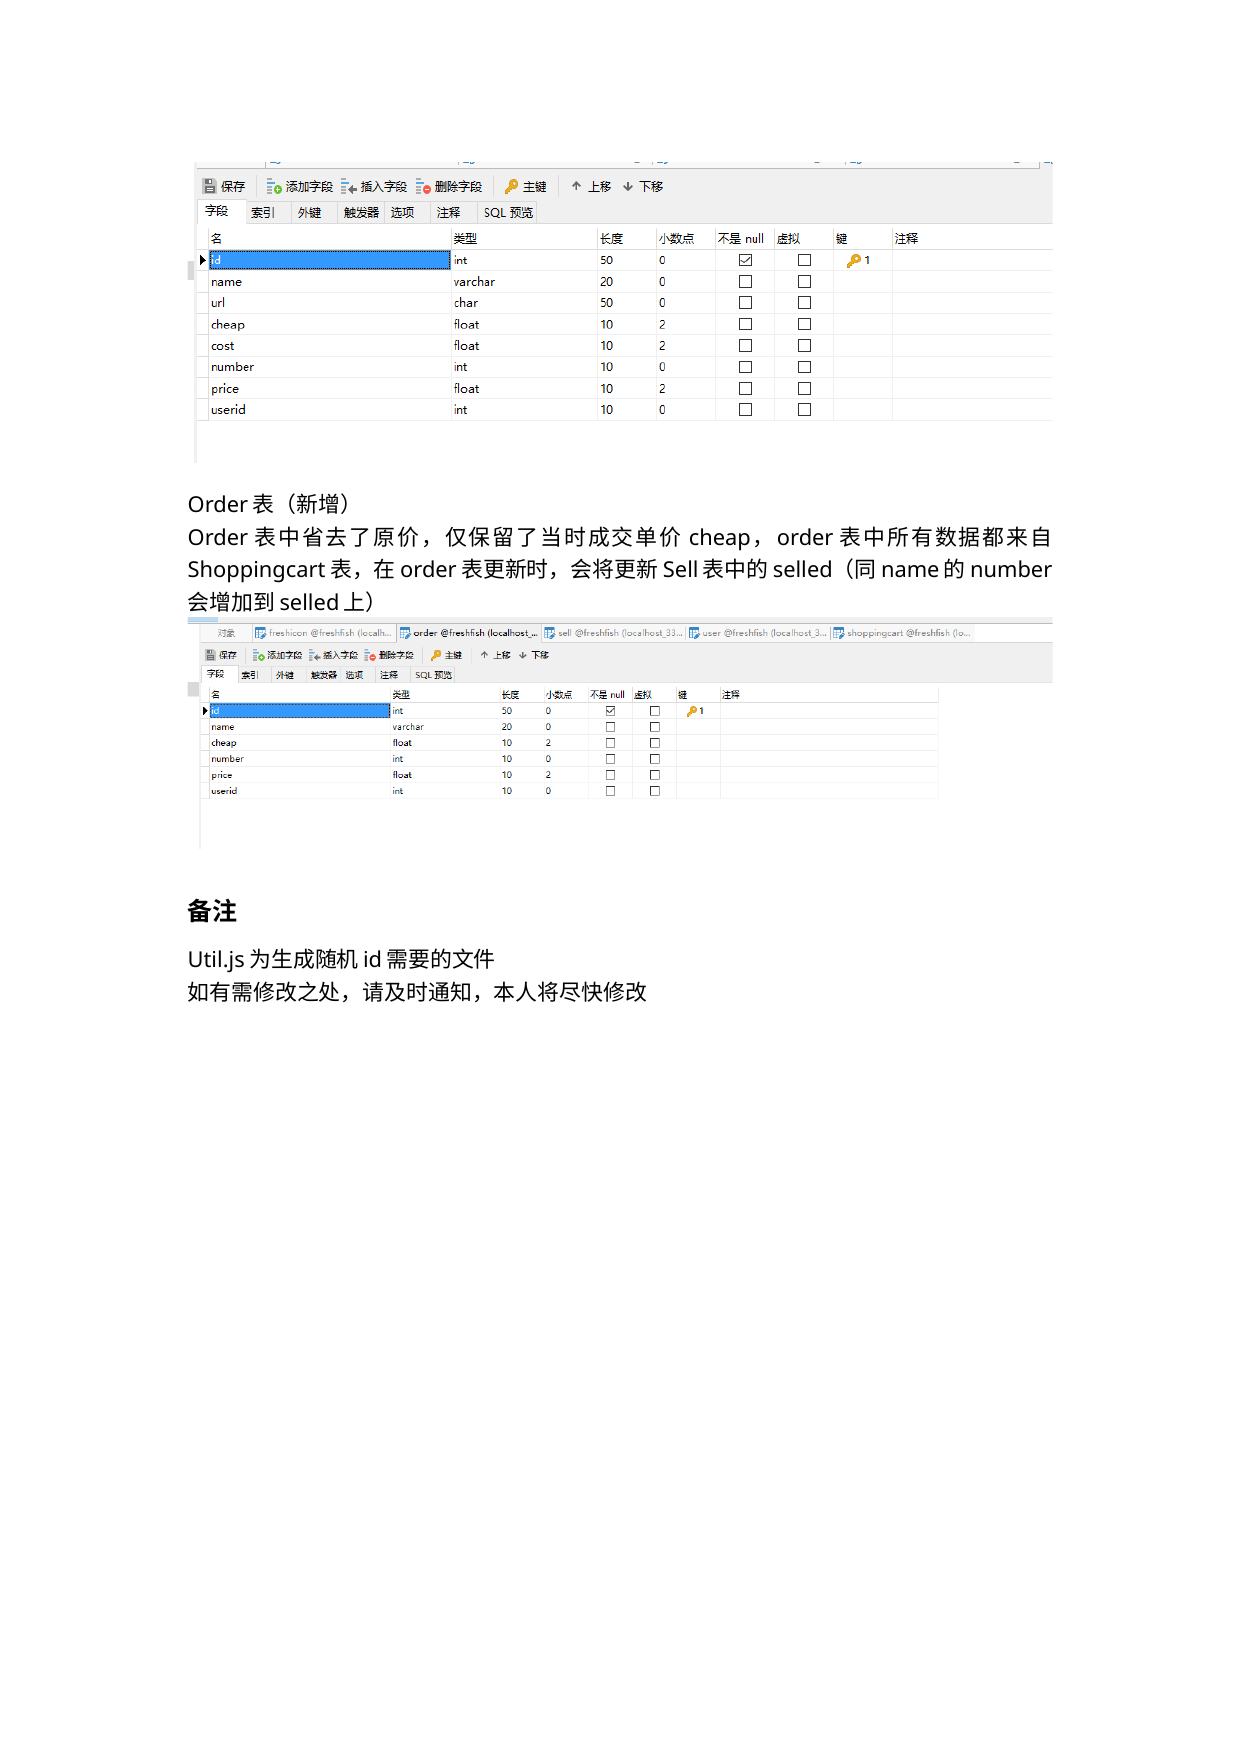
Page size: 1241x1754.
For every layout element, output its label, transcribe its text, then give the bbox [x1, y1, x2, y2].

text 如有需修改之处，请及时通知，本人将尽快修改 [187, 974, 1053, 1007]
picture [187, 162, 1053, 463]
picture [187, 617, 1053, 849]
text Order表（新增） [187, 487, 1053, 519]
text Util.js为生成随机id需要的文件 [187, 942, 1053, 974]
text Order表中省去了原价，仅保留了当时成交单价cheap，order表中所有数据都来自Shoppingcart表，在order表更新时，会将更新Sell表中的selled（同name的number会增加到selled上） [187, 519, 1053, 617]
text 备注 [187, 877, 1053, 942]
